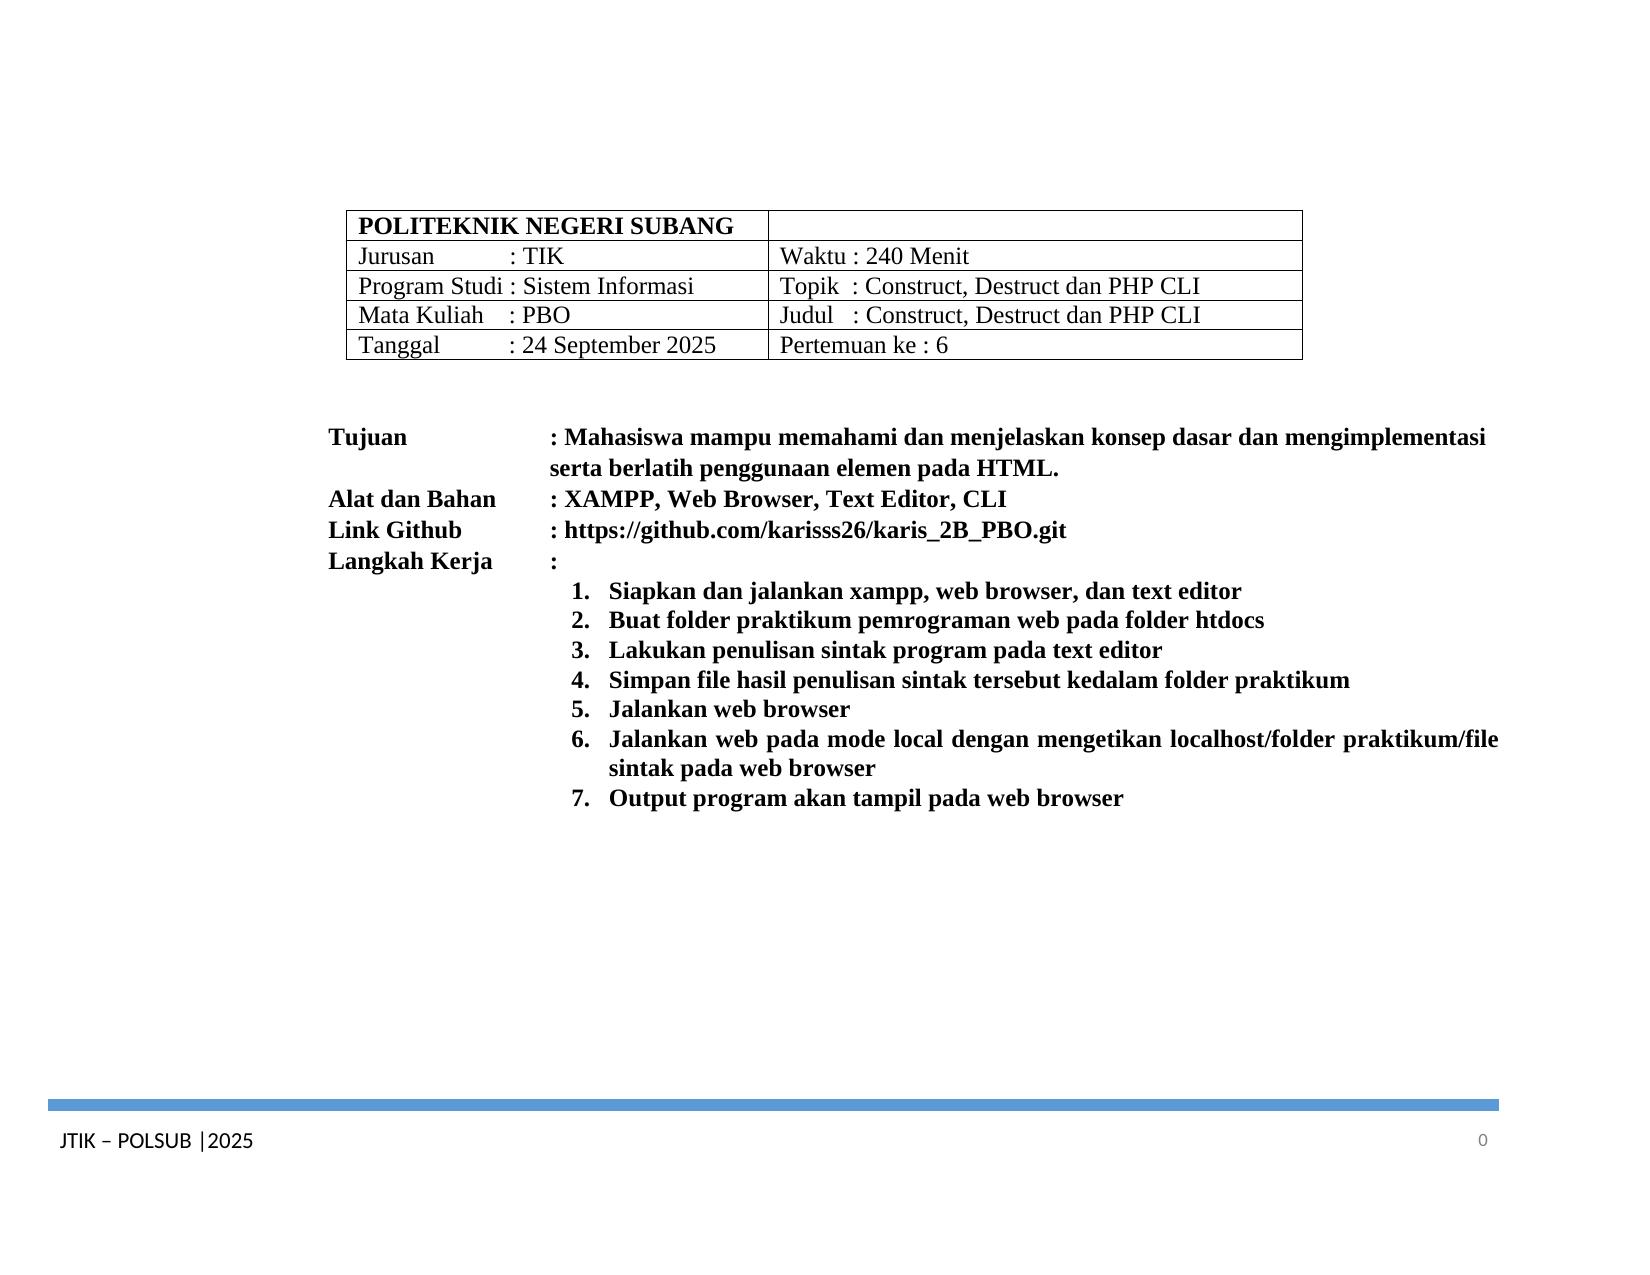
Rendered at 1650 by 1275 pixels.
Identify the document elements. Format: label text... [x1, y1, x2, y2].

list Buat folder praktikum pemrograman web pada folder htdocs [571, 606, 1499, 634]
text Langkah Kerja : [328, 546, 1499, 575]
table_cell Program Studi : Sistem Informasi [347, 271, 768, 299]
table_header POLITEKNIK NEGERI SUBANG [347, 211, 768, 240]
list Lakukan penulisan sintak program pada text editor [571, 635, 1499, 664]
list Siapkan dan jalankan xampp, web browser, dan text editor [571, 576, 1499, 605]
subtitle Tujuan : Mahasiswa mampu memahami dan menjelaskan konsep dasar dan mengimplementasi serta berlatih penggunaan elemen pada HTML. [328, 422, 1499, 482]
list Jalankan web pada mode local dengan mengetikan localhost/folder praktikum/file sintak pada web browser [571, 724, 1499, 782]
table_cell Mata Kuliah : PBO [347, 301, 768, 329]
table_cell Topik : Construct, Destruct dan PHP CLI [769, 271, 1302, 299]
subtitle Link Github : https://github.com/karisss26/karis_2B_PBO.git [328, 515, 1499, 544]
table_cell Pertemuan ke : 6 [769, 330, 1302, 359]
table_cell Tanggal : 24 September 2025 [347, 330, 768, 359]
table_cell Jurusan : TIK [347, 241, 768, 270]
list Simpan file hasil penulisan sintak tersebut kedalam folder praktikum [571, 665, 1499, 693]
list Jalankan web browser [571, 694, 1499, 723]
table_header [769, 211, 1302, 240]
subtitle Alat dan Bahan : XAMPP, Web Browser, Text Editor, CLI [328, 484, 1499, 513]
list Output program akan tampil pada web browser [571, 783, 1499, 812]
table_cell Judul : Construct, Destruct dan PHP CLI [769, 301, 1302, 329]
table_cell Waktu : 240 Menit [769, 241, 1302, 270]
